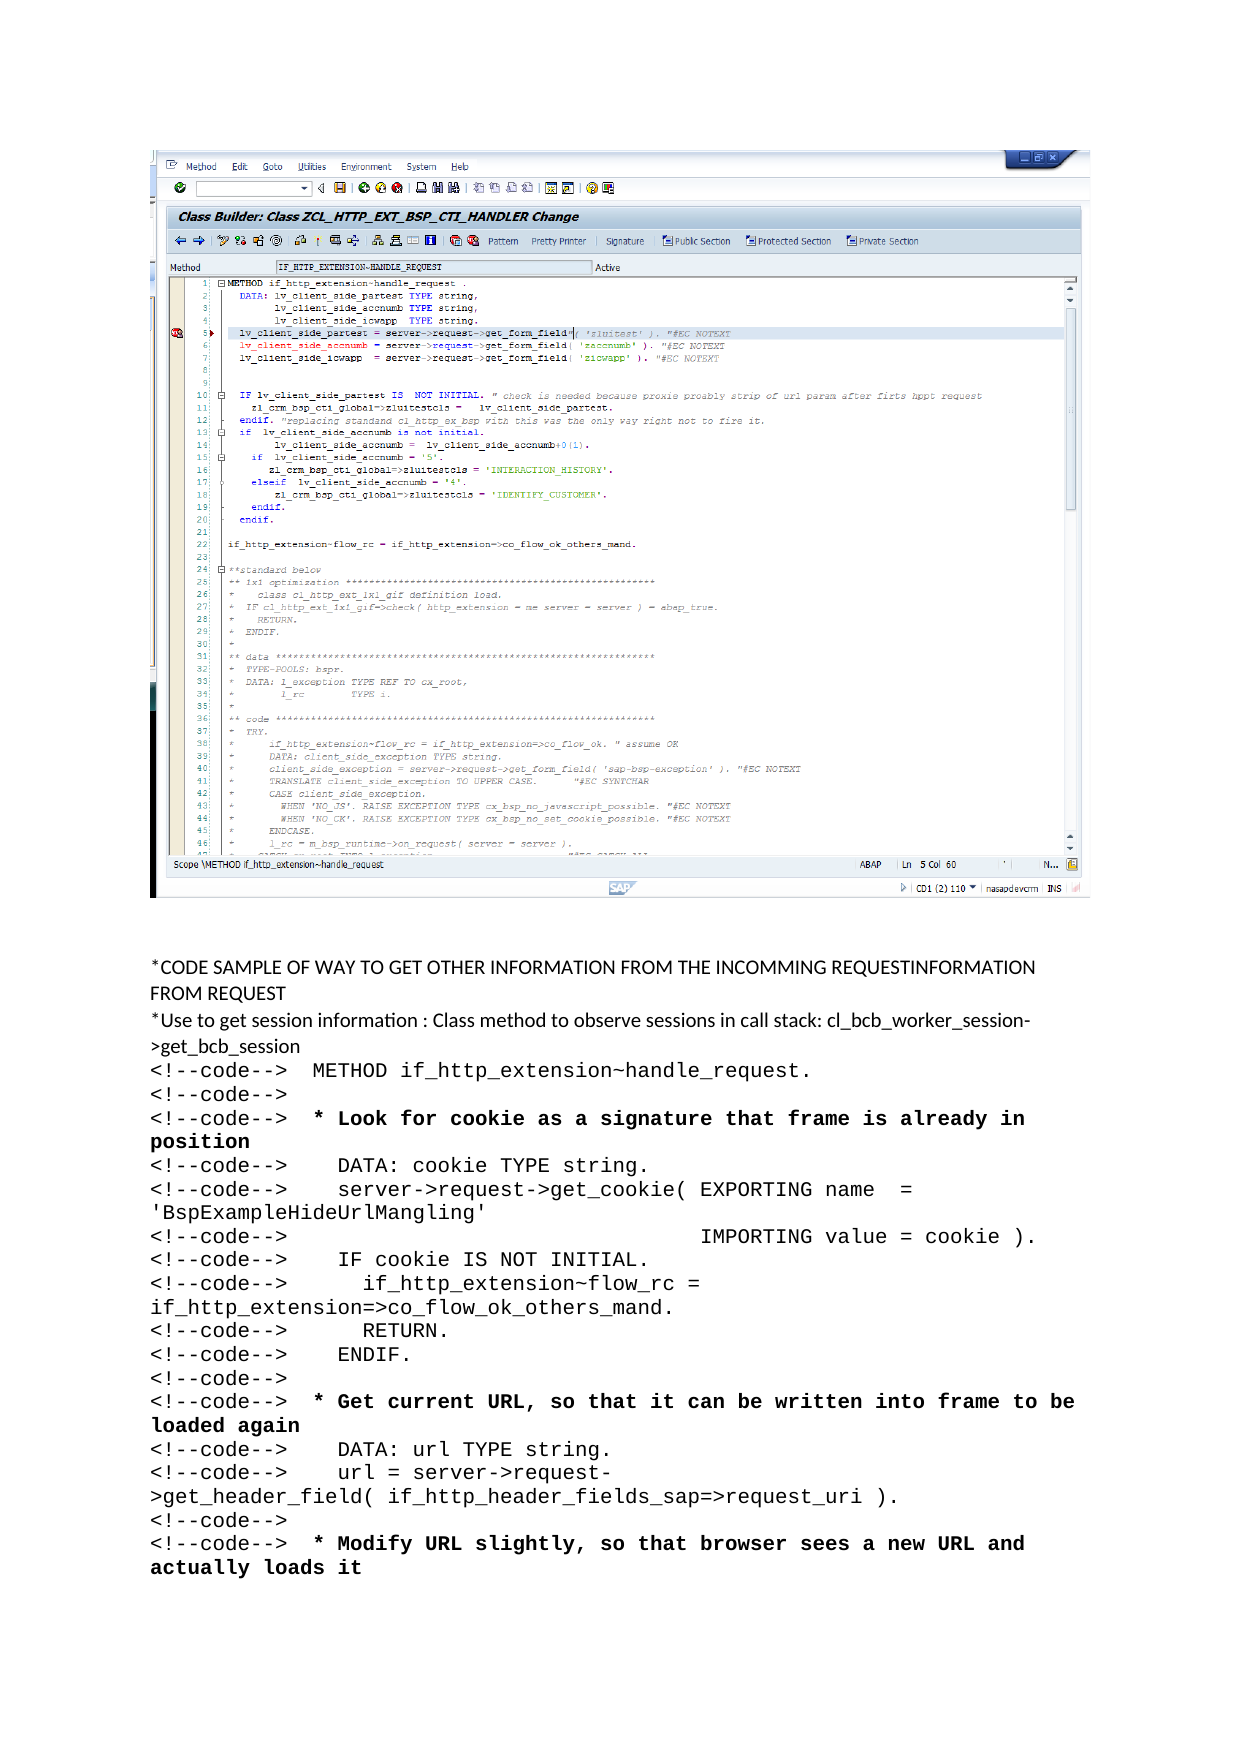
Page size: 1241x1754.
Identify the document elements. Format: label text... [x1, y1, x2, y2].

text *CODE SAMPLE OF WAY TO GET OTHER INFORMATION FROM THE INCOMMING REQUESTINFORMATION FROM REQUEST [150, 954, 1090, 1005]
text <!--code--> * Get current URL, so that it can be written into frame to be loaded again [150, 1391, 1090, 1439]
text <!--code--> [150, 1084, 1090, 1108]
text <!--code--> DATA: url TYPE string. [150, 1439, 1090, 1462]
text <!--code--> * Modify URL slightly, so that browser sees a new URL and actually loads it [150, 1533, 1090, 1581]
text <!--code--> server->request->get_cookie( EXPORTING name = 'BspExampleHideUrlMangling' [150, 1178, 1090, 1226]
text <!--code--> IMPORTING value = cookie ). [150, 1226, 1090, 1249]
text *Use to get session information : Class method to observe sessions in call stack: cl_bcb_worker_session->get_bcb_session [150, 1007, 1090, 1058]
text <!--code--> url = server->request->get_header_field( if_http_header_fields_sap=>request_uri ). [150, 1462, 1090, 1509]
picture [150, 150, 1091, 898]
text <!--code--> if_http_extension~flow_rc = if_http_extension=>co_flow_ok_others_mand. [150, 1273, 1090, 1320]
text <!--code--> [150, 1509, 1090, 1533]
text <!--code--> DATA: cookie TYPE string. [150, 1155, 1090, 1178]
text <!--code--> [150, 1368, 1090, 1391]
text <!--code--> * Look for cookie as a signature that frame is already in position [150, 1108, 1090, 1155]
text <!--code--> IF cookie IS NOT INITIAL. [150, 1249, 1090, 1273]
text <!--code--> METHOD if_http_extension~handle_request. [150, 1060, 1090, 1084]
text <!--code--> RETURN. [150, 1320, 1090, 1344]
text <!--code--> ENDIF. [150, 1344, 1090, 1368]
